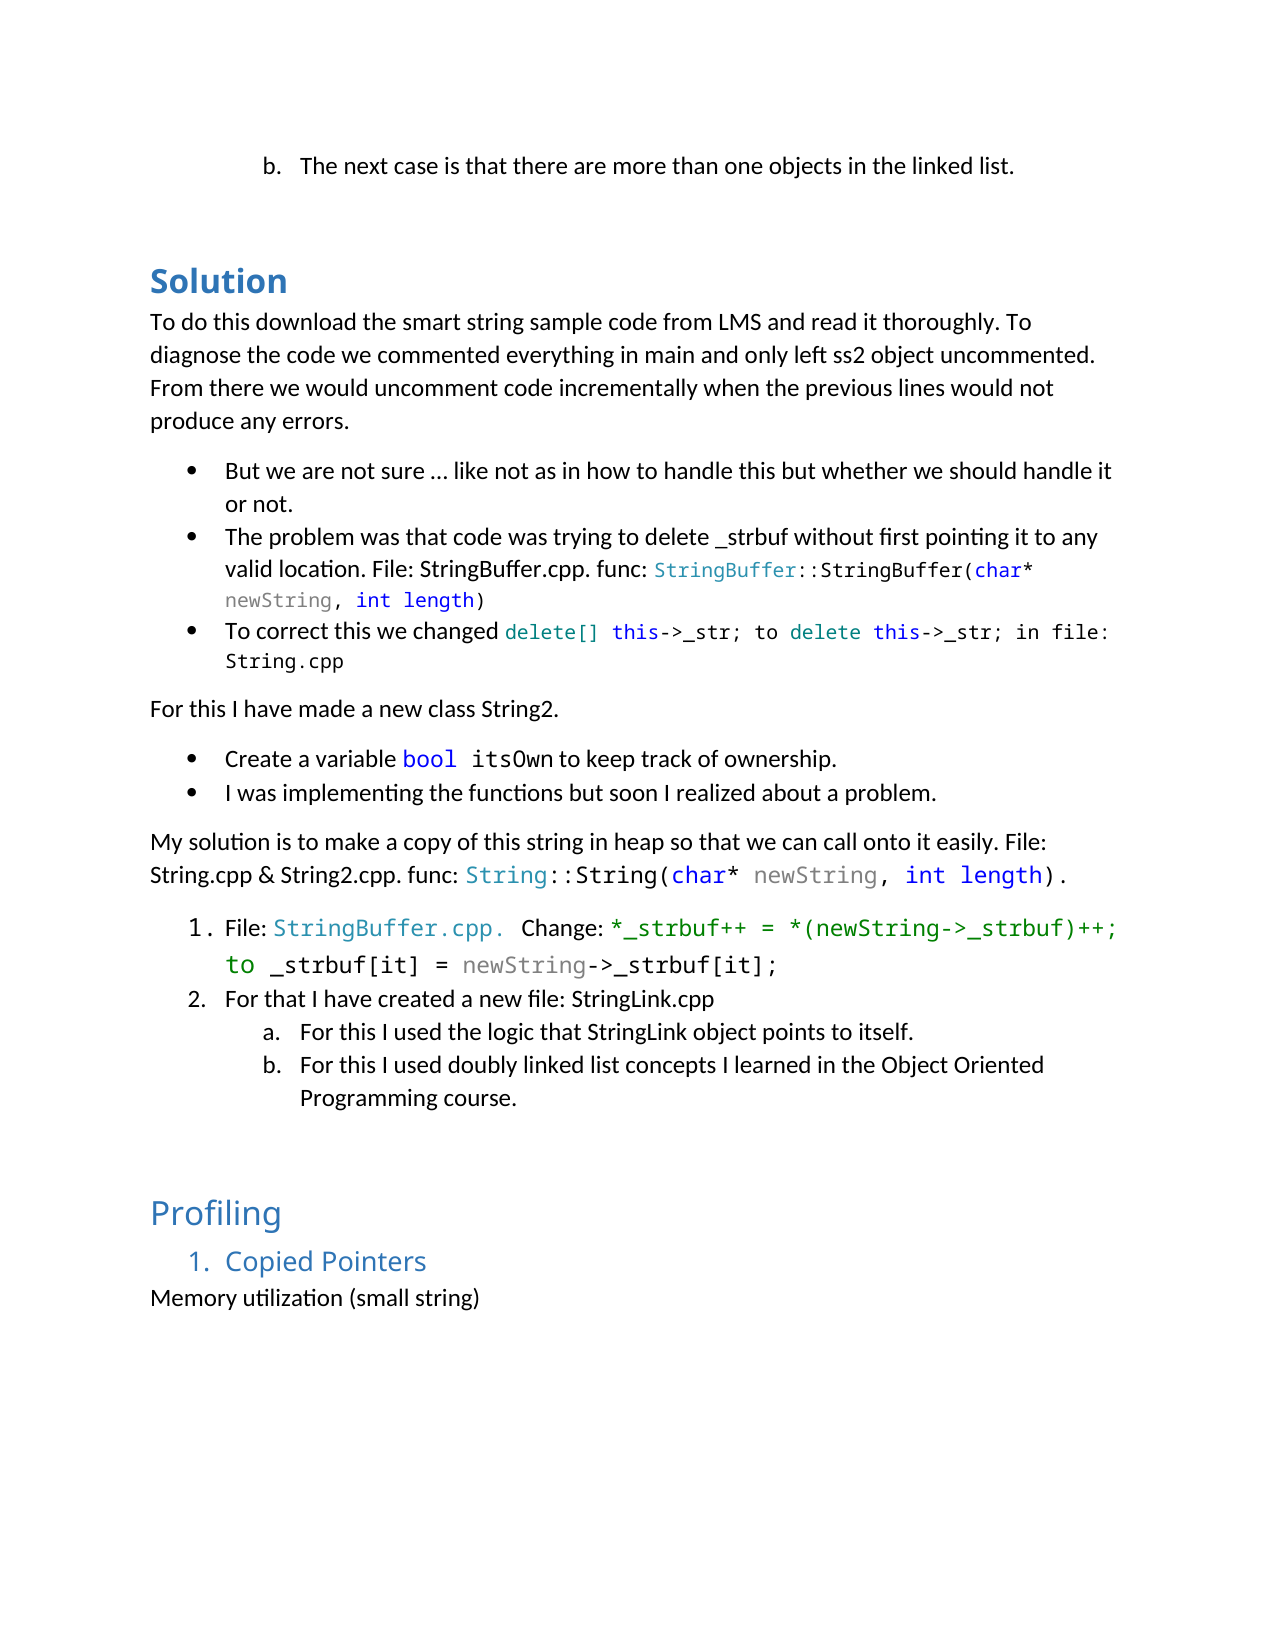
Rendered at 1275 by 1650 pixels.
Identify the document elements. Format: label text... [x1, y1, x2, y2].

text My solution is to make a copy of this string in heap so that we can call onto it easily. File: String.cpp & String2.cpp. func: String::String(char* newString, int length). [150, 826, 1125, 891]
list To correct this we changed delete[] this->_str; to delete this->_str; in file: String.cpp [187, 615, 1125, 675]
text Memory utilization (small string) [150, 1283, 1125, 1313]
list File: StringBuffer.cpp. Change: *_strbuf++ = *(newString->_strbuf)++; to _strbuf[it] = newString->_strbuf[it]; [187, 910, 1125, 981]
subtitle Profiling [150, 1190, 1125, 1235]
text For this I have made a new class String2. [150, 693, 1125, 724]
list For this I used doubly linked list concepts I learned in the Object Oriented Programming course. [262, 1049, 1125, 1113]
list For that I have created a new file: StringLink.cpp [187, 983, 1125, 1014]
list But we are not sure … like not as in how to handle this but whether we should handle it or not. [187, 455, 1125, 518]
text To do this download the smart string sample code from LMS and read it thoroughly. To diagnose the code we commented everything in main and only left ss2 object uncommented. From there we would uncomment code incrementally when the previous lines would not produce any errors. [150, 306, 1125, 436]
list I was implementing the functions but soon I realized about a problem. [187, 777, 1125, 807]
list The next case is that there are more than one objects in the linked list. [262, 150, 1125, 181]
list The problem was that code was trying to delete _strbuf without first pointing it to any valid location. File: StringBuffer.cpp. func: StringBuffer::StringBuffer(char* newString, int length) [187, 521, 1125, 613]
list For this I used the logic that StringLink object points to itself. [262, 1016, 1125, 1047]
list Create a variable bool itsOwn to keep track of ownership. [187, 743, 402, 774]
subtitle Solution [150, 257, 1125, 303]
subtitle Copied Pointers [187, 1243, 1125, 1280]
list Create a variable bool itsOwn to keep track of ownership. [553, 743, 1125, 774]
